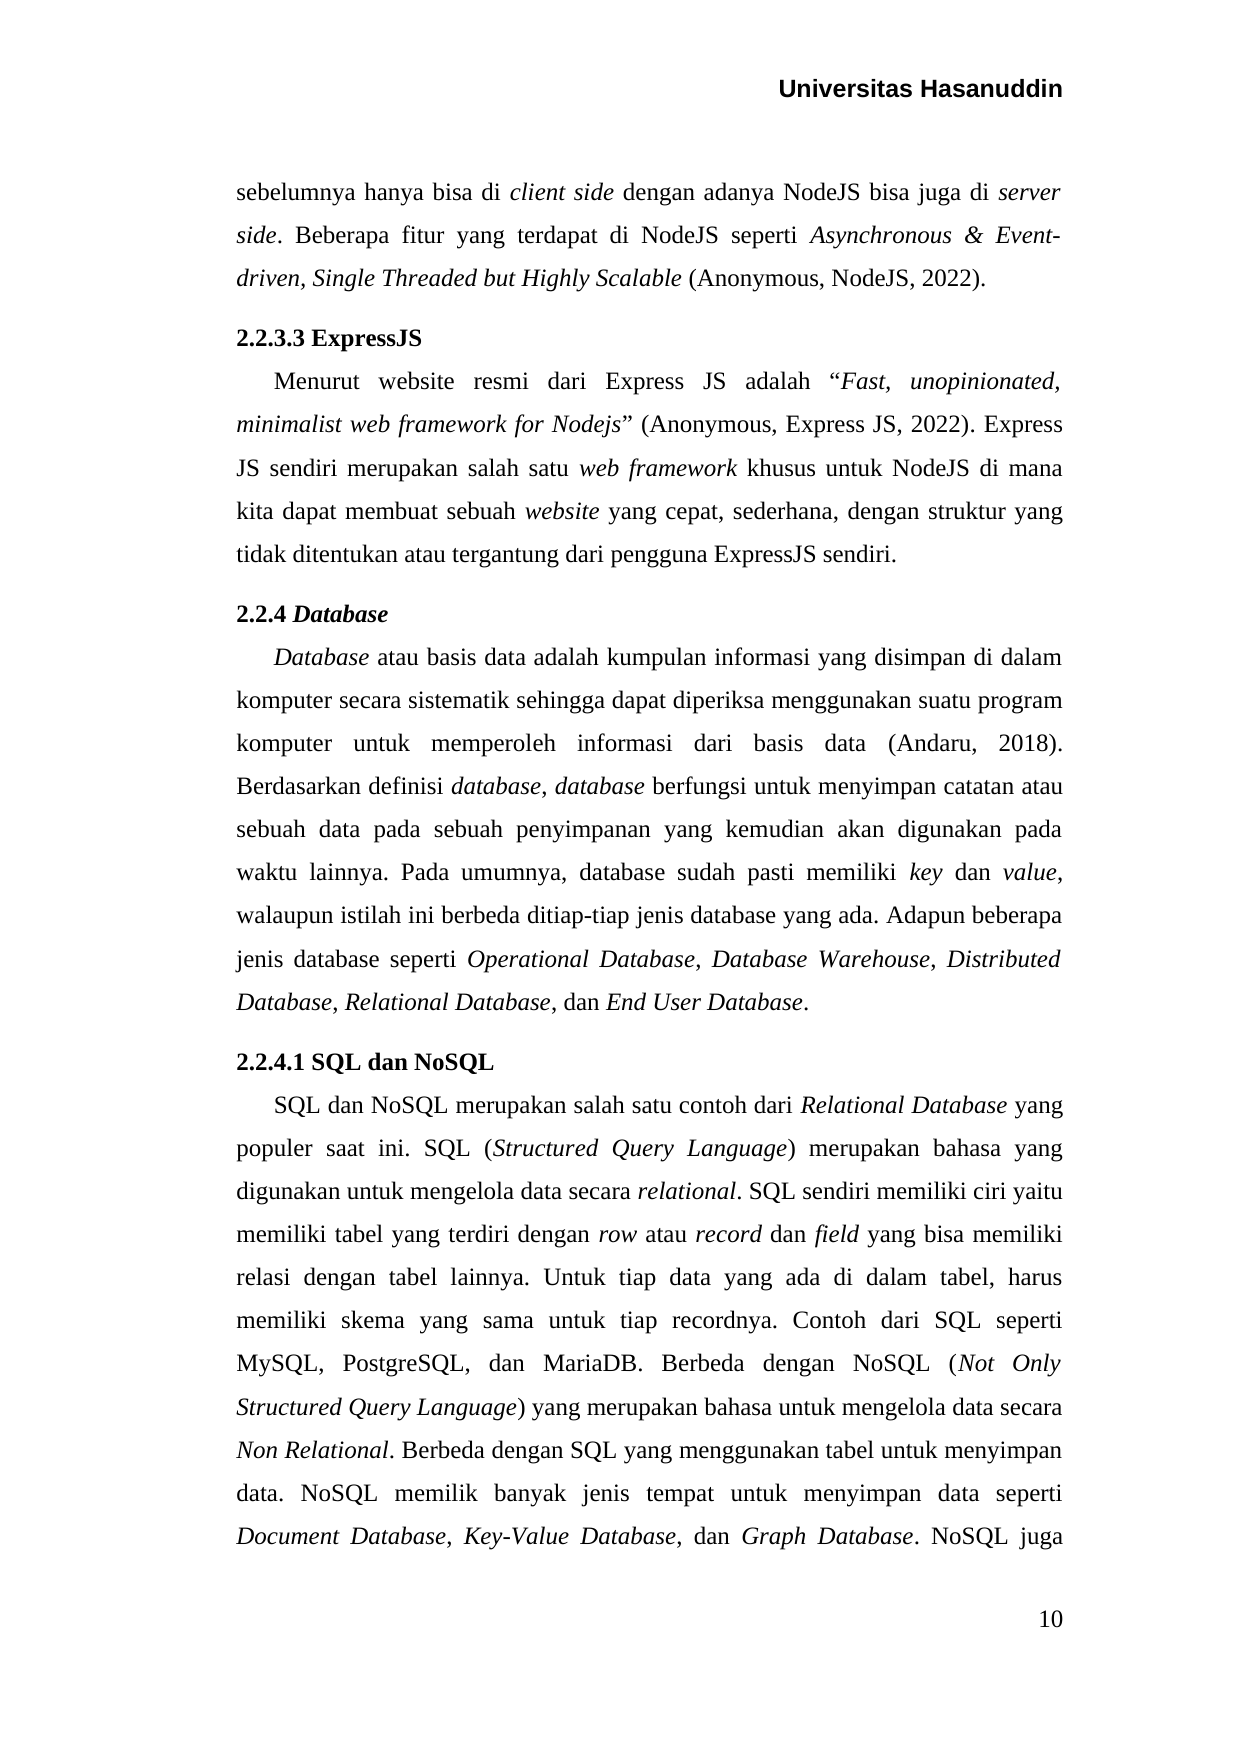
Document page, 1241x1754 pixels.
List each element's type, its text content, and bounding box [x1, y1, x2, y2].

subtitle 2.2.3.3 ExpressJS [236, 323, 1063, 352]
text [236, 177, 1063, 292]
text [236, 1090, 1063, 1550]
subtitle 2.2.4.1 SQL dan NoSQL [236, 1047, 1063, 1075]
subtitle 2.2.4 Database [236, 599, 1063, 627]
text Menurut website resmi dari Express JS adalah “Fast, unopinionated, minimalist web framework for Nodejs” . Express JS sendiri merupakan salah satu web framework khusus untuk NodeJS di mana kita dapat membuat sebuah website yang cepat, sederhana, dengan struktur yang tidak ditentukan atau tergantung dari pengguna ExpressJS sendiri. [236, 366, 1063, 568]
text Database atau basis data adalah kumpulan informasi yang disimpan di dalam komputer secara sistematik sehingga dapat diperiksa menggunakan suatu program komputer untuk memperoleh informasi dari basis data . Berdasarkan definisi database, database berfungsi untuk menyimpan catatan atau sebuah data pada sebuah penyimpanan yang kemudian akan digunakan pada waktu lainnya. Pada umumnya, database sudah pasti memiliki key dan value, walaupun istilah ini berbeda ditiap-tiap jenis database yang ada. Adapun beberapa jenis database seperti Operational Database, Database Warehouse, Distributed Database, Relational Database, dan End User Database. [236, 642, 1063, 1016]
